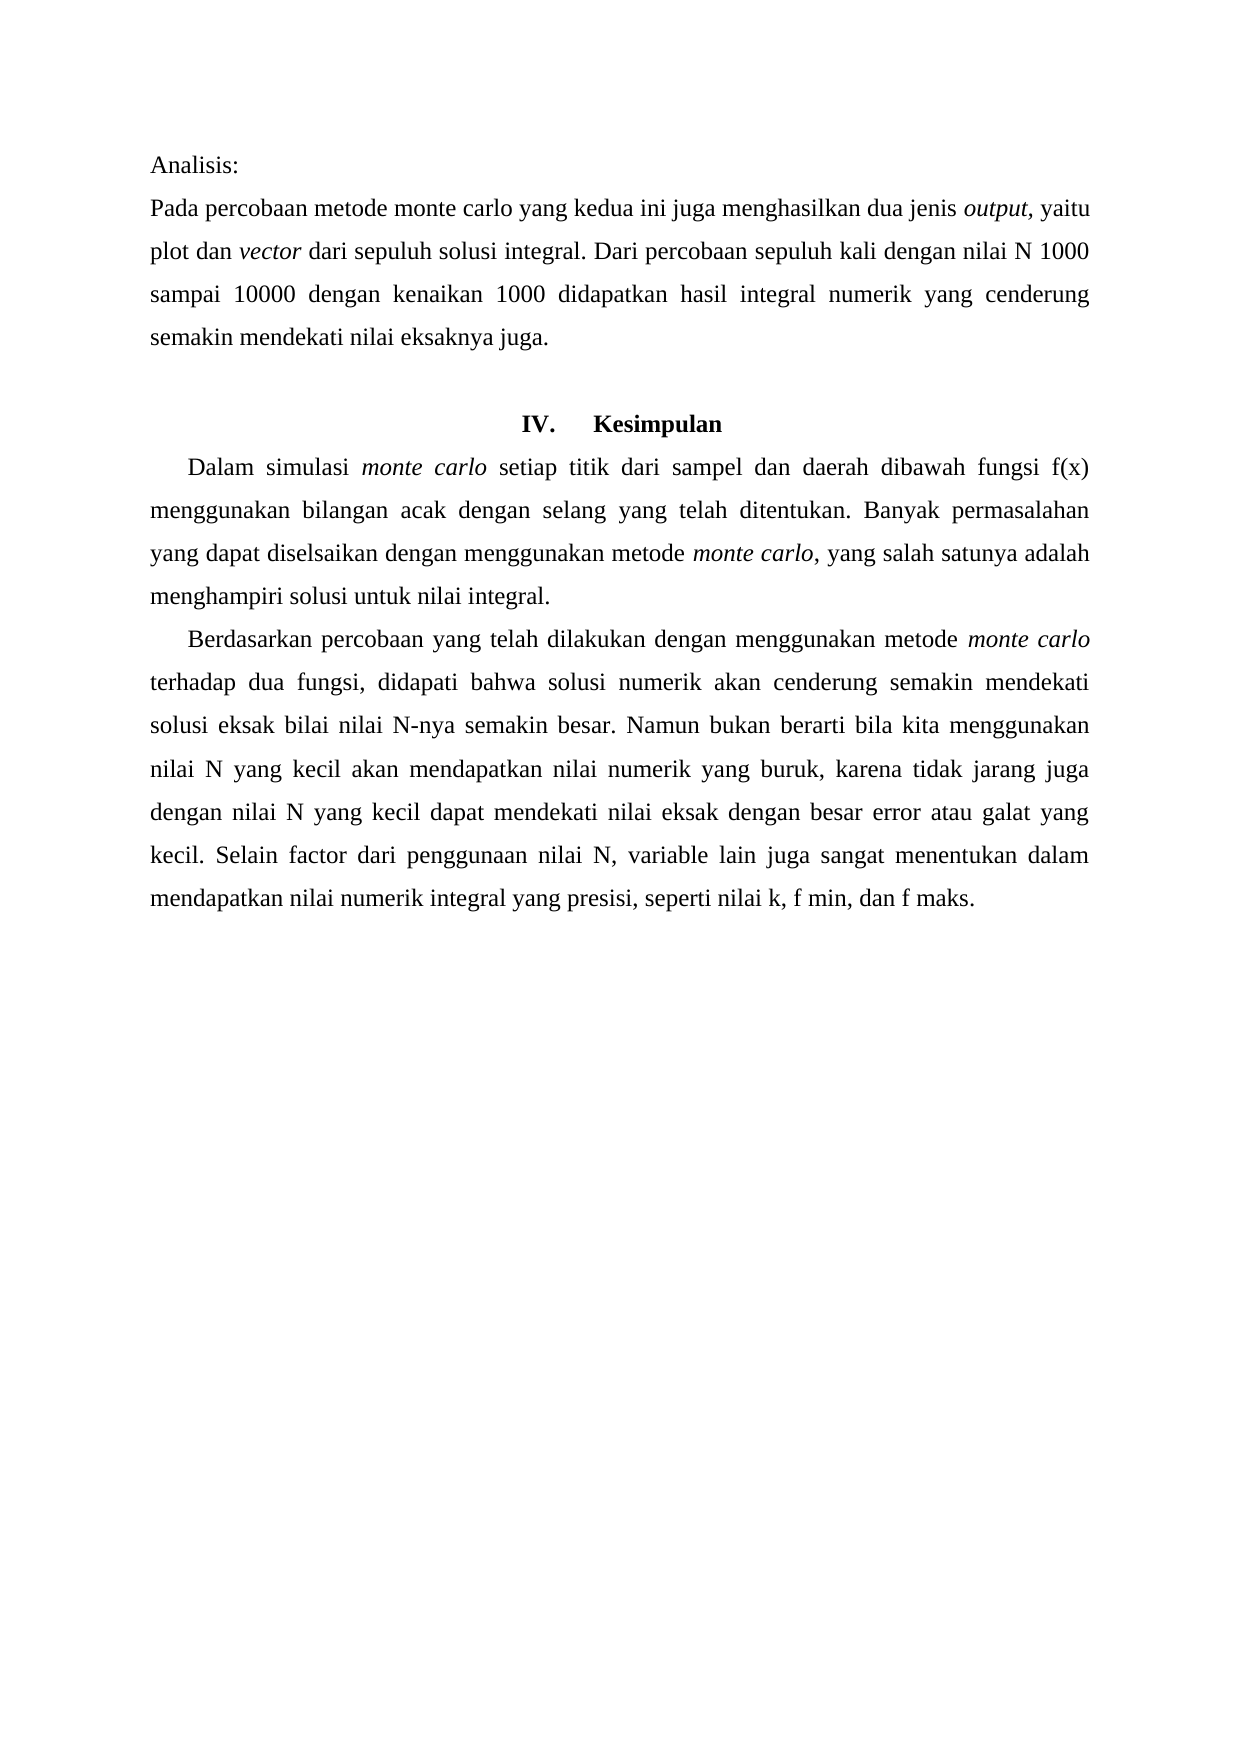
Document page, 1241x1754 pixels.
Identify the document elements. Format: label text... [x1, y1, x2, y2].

text Berdasarkan percobaan yang telah dilakukan dengan menggunakan metode monte carlo terhadap dua fungsi, didapati bahwa solusi numerik akan cenderung semakin mendekati solusi eksak bilai nilai N-nya semakin besar. Namun bukan berarti bila kita menggunakan nilai N yang kecil akan mendapatkan nilai numerik yang buruk, karena tidak jarang juga dengan nilai N yang kecil dapat mendekati nilai eksak dengan besar error atau galat yang kecil. Selain factor dari penggunaan nilai N, variable lain juga sangat menentukan dalam mendapatkan nilai numerik integral yang presisi, seperti nilai k, f min, dan f maks. [150, 624, 1090, 912]
text Dalam simulasi monte carlo setiap titik dari sampel dan daerah dibawah fungsi f(x) menggunakan bilangan acak dengan selang yang telah ditentukan. Banyak permasalahan yang dapat diselsaikan dengan menggunakan metode monte carlo, yang salah satunya adalah menghampiri solusi untuk nilai integral. [150, 452, 1090, 610]
list Kesimpulan [187, 409, 1090, 437]
text Pada percobaan metode monte carlo yang kedua ini juga menghasilkan dua jenis output, yaitu plot dan vector dari sepuluh solusi integral. Dari percobaan sepuluh kali dengan nilai N 1000 sampai 10000 dengan kenaikan 1000 didapatkan hasil integral numerik yang cenderung semakin mendekati nilai eksaknya juga. [150, 193, 1090, 351]
text Analisis: [150, 150, 1090, 179]
